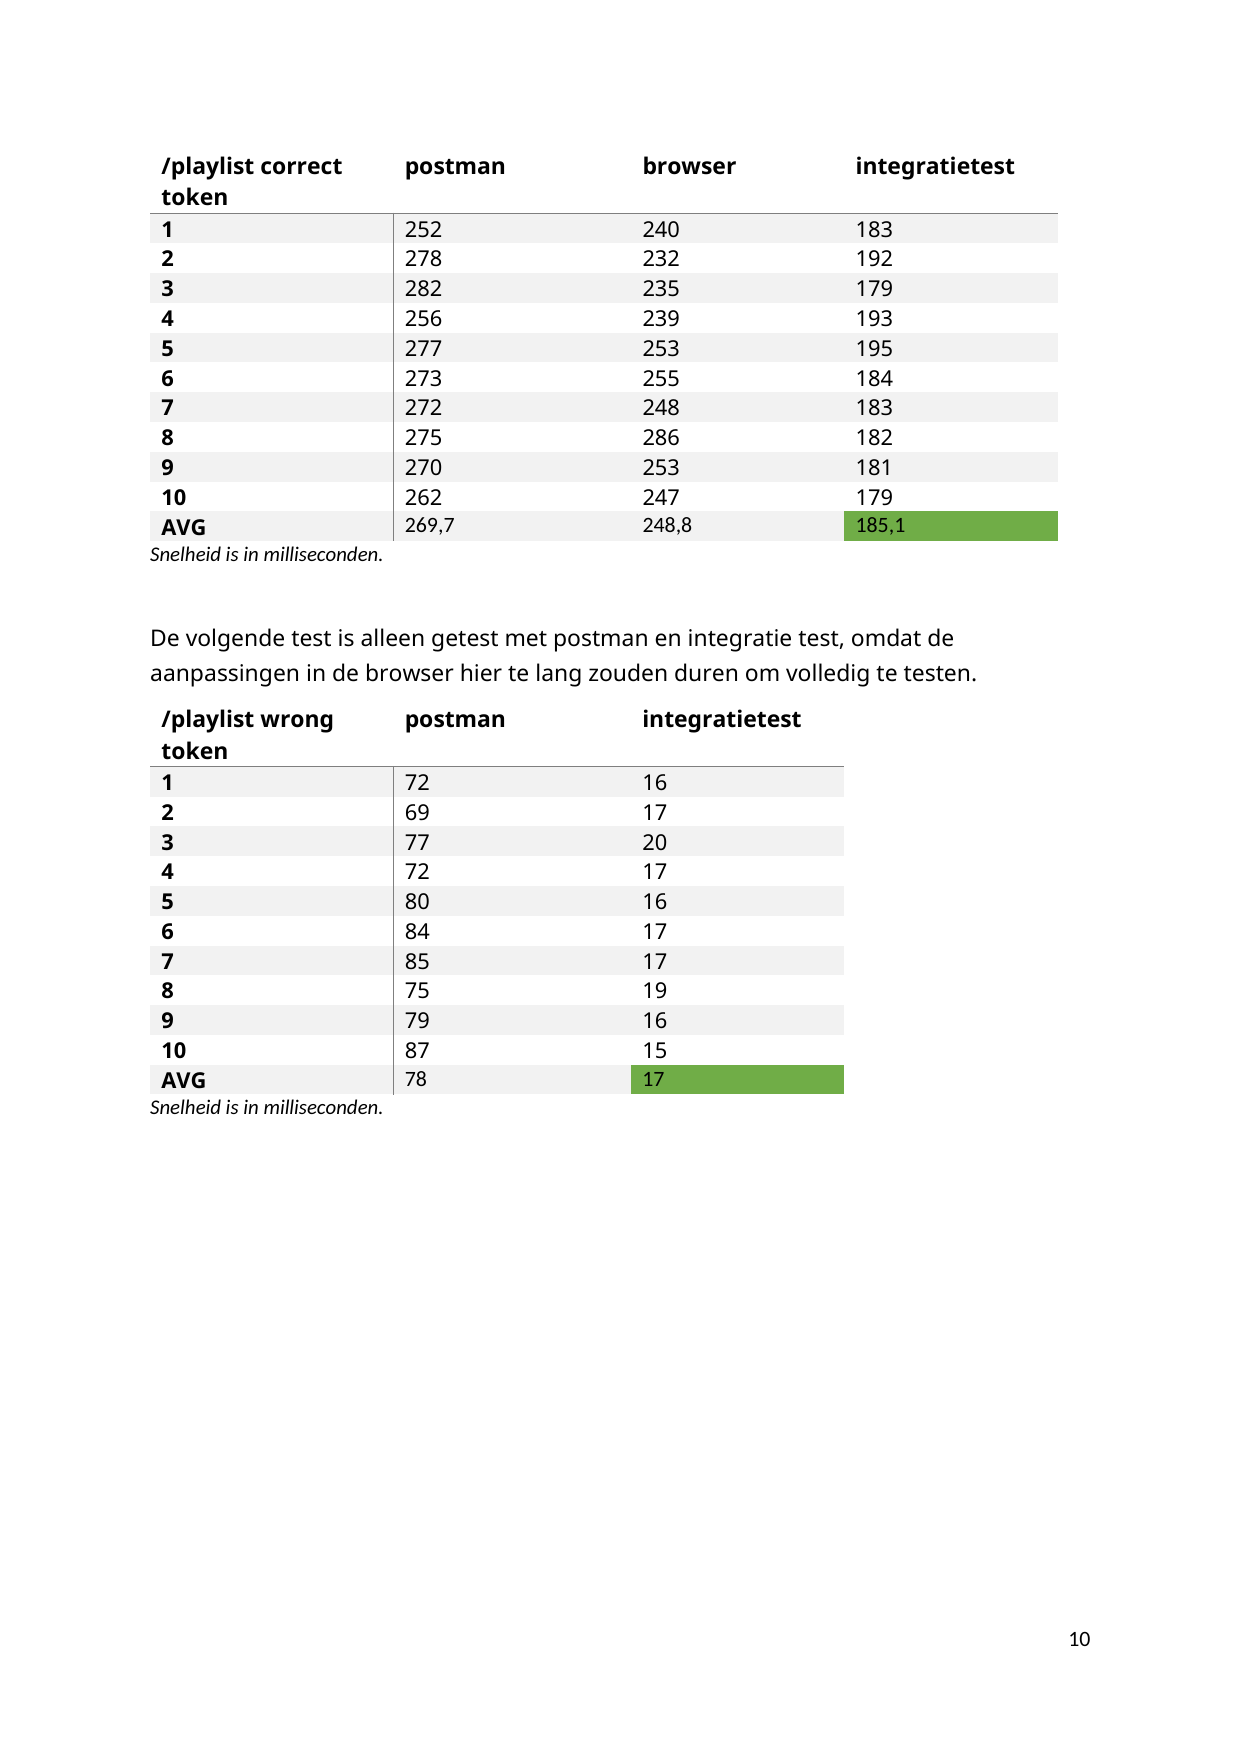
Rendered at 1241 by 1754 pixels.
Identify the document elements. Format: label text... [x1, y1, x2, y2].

table_cell 3 [150, 273, 393, 303]
table_cell 253 [631, 333, 844, 362]
table_cell 195 [844, 333, 1058, 362]
table_cell 240 [631, 214, 844, 243]
table_cell 16 [631, 1005, 844, 1035]
table_cell 72 [394, 856, 631, 886]
table_cell 1 [150, 214, 393, 243]
table_cell 179 [844, 273, 1058, 303]
table_cell 77 [394, 826, 631, 856]
table_header integratietest [631, 703, 844, 766]
table_cell 272 [394, 392, 631, 422]
table_cell 2 [150, 797, 393, 826]
table_cell 4 [150, 303, 393, 333]
table_header browser [631, 150, 844, 212]
text Snelheid is in milliseconden. [150, 541, 1090, 567]
table_cell 256 [394, 303, 631, 333]
table_cell 17 [631, 856, 844, 886]
table_cell 69 [394, 797, 631, 826]
table_cell 9 [150, 1005, 393, 1035]
table_cell 270 [394, 452, 631, 482]
table_cell 5 [150, 333, 393, 362]
table_cell 9 [150, 452, 393, 482]
table_cell 79 [394, 1005, 631, 1035]
table_cell 78 [394, 1065, 631, 1094]
table_cell 87 [394, 1035, 631, 1065]
table_cell 273 [394, 363, 631, 392]
table_cell 75 [394, 975, 631, 1005]
table_cell AVG [150, 511, 393, 541]
table_header postman [393, 150, 631, 212]
table_cell 278 [394, 243, 631, 273]
table_header /playlist wrong token [150, 703, 393, 766]
table_cell 232 [631, 243, 844, 273]
table_cell 193 [844, 303, 1058, 333]
table_header /playlist correct token [150, 150, 393, 212]
table_cell 10 [150, 1035, 393, 1065]
table_cell 17 [631, 1065, 844, 1094]
table_cell 5 [150, 886, 393, 916]
table_cell 252 [394, 214, 631, 243]
text De volgende test is alleen getest met postman en integratie test, omdat de aanpassingen in de browser hier te lang zouden duren om volledig te testen. [150, 622, 1090, 688]
table_cell 181 [844, 452, 1058, 482]
table_cell 185,1 [844, 511, 1058, 541]
table_cell 84 [394, 916, 631, 946]
table_cell 248 [631, 392, 844, 422]
table_cell 80 [394, 886, 631, 916]
table_cell 192 [844, 243, 1058, 273]
table_cell 275 [394, 422, 631, 452]
table_cell 1 [150, 767, 393, 797]
table_cell 253 [631, 452, 844, 482]
table_cell 15 [631, 1035, 844, 1065]
table_cell 2 [150, 243, 393, 273]
table_cell 8 [150, 422, 393, 452]
table_cell 282 [394, 273, 631, 303]
table_cell 19 [631, 975, 844, 1005]
table_cell 183 [844, 214, 1058, 243]
table_header integratietest [844, 150, 1058, 212]
table_cell 72 [394, 767, 631, 797]
table_cell 17 [631, 797, 844, 826]
table_cell 6 [150, 916, 393, 946]
table_cell 3 [150, 826, 393, 856]
table_cell 7 [150, 392, 393, 422]
table_cell 239 [631, 303, 844, 333]
table_cell 183 [844, 392, 1058, 422]
table_cell 16 [631, 767, 844, 797]
table_cell 262 [394, 482, 631, 511]
table_cell 179 [844, 482, 1058, 511]
table_cell 16 [631, 886, 844, 916]
table_header postman [393, 703, 631, 766]
table_cell 235 [631, 273, 844, 303]
table_cell 269,7 [394, 511, 631, 541]
table_cell 7 [150, 946, 393, 975]
table_cell 17 [631, 946, 844, 975]
table_cell 4 [150, 856, 393, 886]
table_cell 247 [631, 482, 844, 511]
table_cell 182 [844, 422, 1058, 452]
table_cell 6 [150, 363, 393, 392]
table_cell 184 [844, 363, 1058, 392]
text Snelheid is in milliseconden. [150, 1094, 1090, 1120]
table_cell 277 [394, 333, 631, 362]
table_cell 8 [150, 975, 393, 1005]
table_cell 20 [631, 826, 844, 856]
table_cell 85 [394, 946, 631, 975]
table_cell 248,8 [631, 511, 844, 541]
table_cell 17 [631, 916, 844, 946]
table_cell 286 [631, 422, 844, 452]
table_cell AVG [150, 1065, 393, 1094]
table_cell 255 [631, 363, 844, 392]
table_cell 10 [150, 482, 393, 511]
